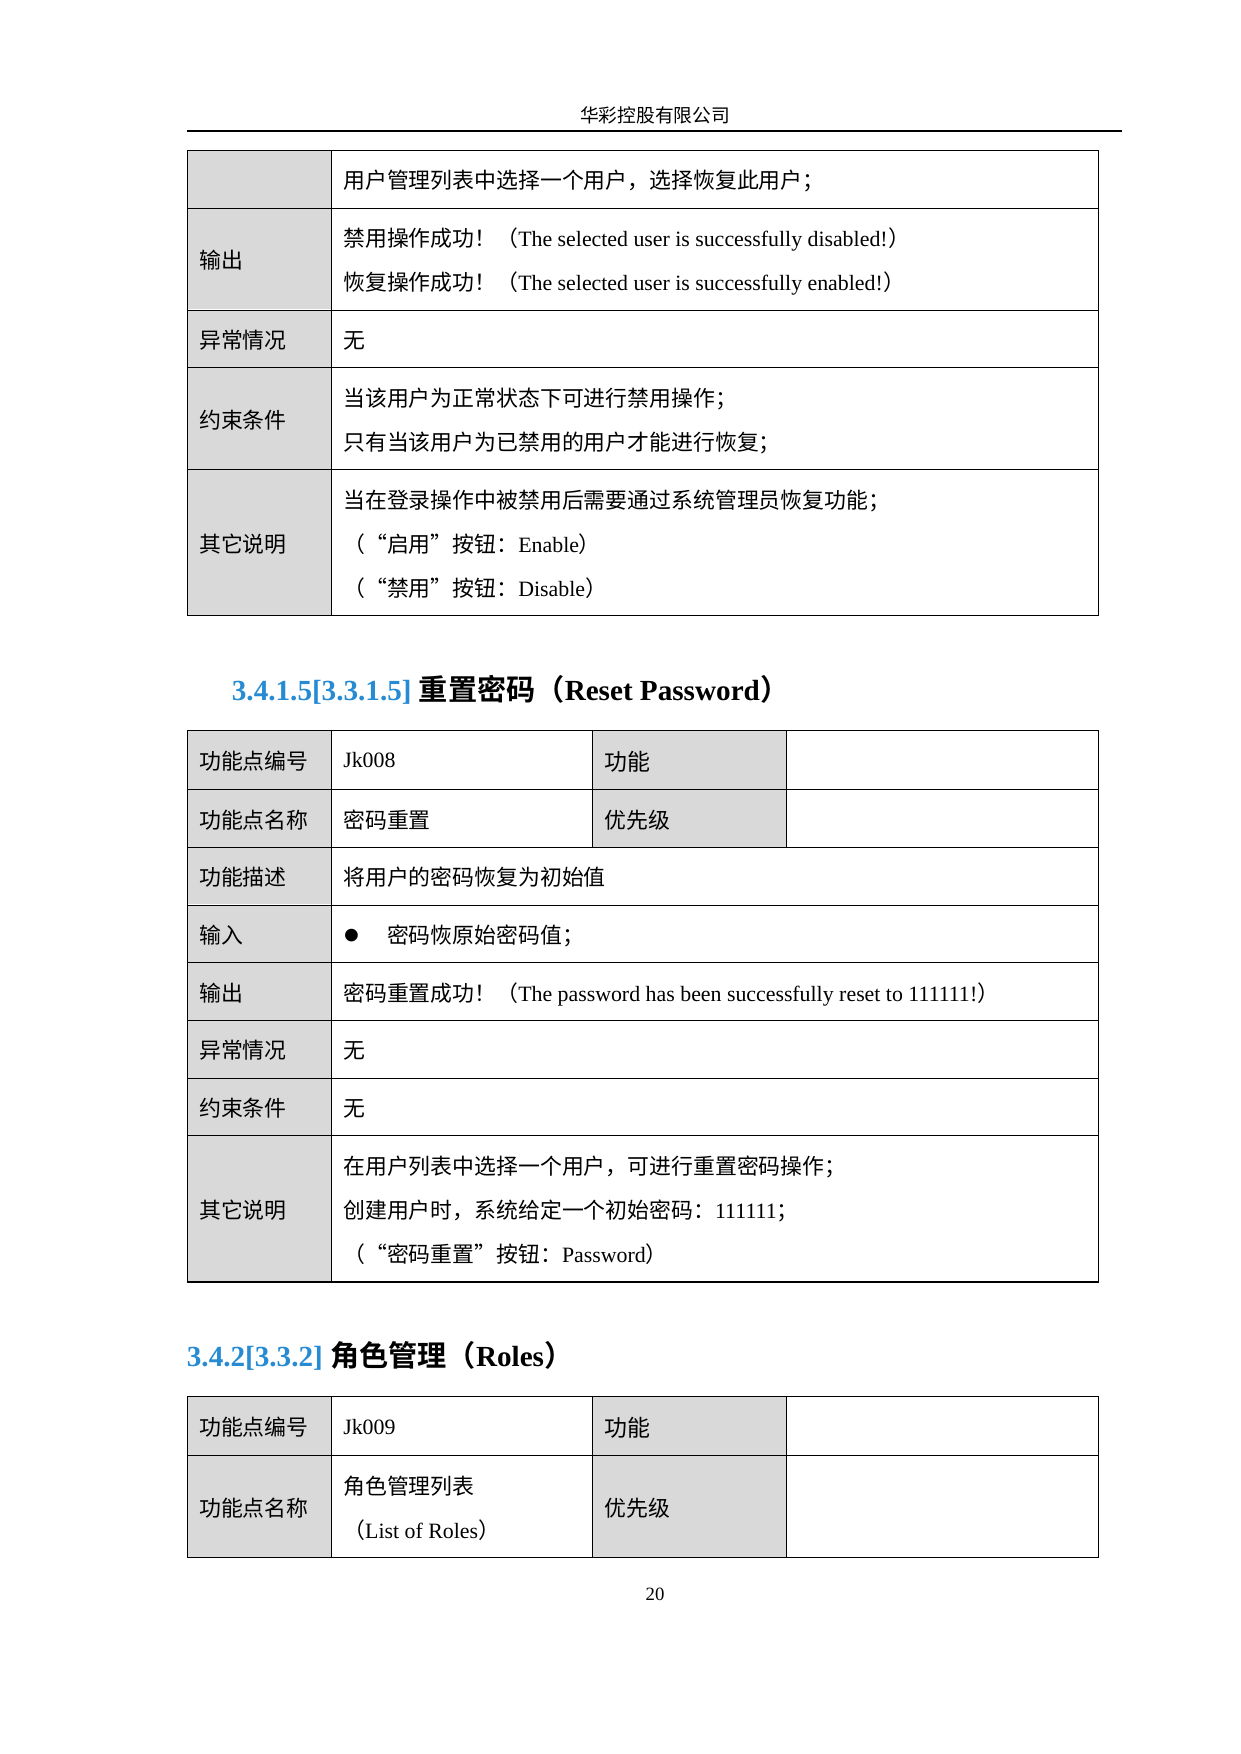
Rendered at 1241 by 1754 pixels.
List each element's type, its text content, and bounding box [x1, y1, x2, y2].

table_cell 约束条件 [188, 368, 331, 469]
table_cell 约束条件 [188, 1079, 331, 1135]
table_header [787, 731, 1098, 789]
subtitle 角色管理（Roles） [187, 1333, 1240, 1375]
table_cell 其它说明 [188, 470, 331, 615]
table_cell 禁用操作成功！（The selected user is successfully disabled!） 恢复操作成功！（The selected user is successfully enabled!） [332, 209, 1098, 309]
table_cell 异常情况 [188, 311, 331, 367]
table_cell 密码重置 [332, 790, 592, 847]
table_cell 当在登录操作中被禁用后需要通过系统管理员恢复功能； （“启用”按钮：Enable） （“禁用”按钮：Disable） [332, 470, 1098, 615]
table_cell 角色管理列表 （List of Roles） [332, 1456, 592, 1557]
table_header [787, 1397, 1098, 1455]
table_header 功能点编号 [188, 1397, 331, 1455]
table_cell 输入 [188, 151, 331, 208]
table_cell 在用户列表中选择一个用户，可进行重置密码操作； 创建用户时，系统给定一个初始密码：111111； （“密码重置”按钮：Password） [332, 1136, 1098, 1281]
table_cell 无 [332, 1021, 1098, 1078]
table_cell [787, 1456, 1098, 1557]
table_cell 当该用户为正常状态下可进行禁用操作； 只有当该用户为已禁用的用户才能进行恢复； [332, 368, 1098, 469]
table_header Jk008 [332, 731, 592, 789]
table_cell 优先级 [593, 790, 786, 847]
table_cell 无 [332, 311, 1098, 367]
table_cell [332, 151, 1098, 208]
table_cell 无 [332, 1079, 1098, 1135]
table_header 功能点编号 [188, 731, 331, 789]
table_cell 密码恢原始密码值； [332, 906, 1098, 962]
table_cell 输出 [188, 963, 331, 1020]
table_header Jk009 [332, 1397, 592, 1455]
table_cell 优先级 [593, 1456, 786, 1557]
table_header 功能 [593, 1397, 786, 1455]
table_cell 输出 [188, 209, 331, 309]
table_cell 功能点名称 [188, 1456, 331, 1557]
table_cell 功能描述 [188, 848, 331, 904]
subtitle 重置密码（Reset Password） [232, 666, 1240, 709]
table_cell 输入 [188, 906, 331, 962]
table_cell [787, 790, 1098, 847]
table_header 功能 [593, 731, 786, 789]
table_cell 其它说明 [188, 1136, 331, 1281]
table_cell 异常情况 [188, 1021, 331, 1078]
table_cell 密码重置成功！（The password has been successfully reset to 111111!） [332, 963, 1098, 1020]
table_cell 功能点名称 [188, 790, 331, 847]
table_cell 将用户的密码恢复为初始值 [332, 848, 1098, 904]
